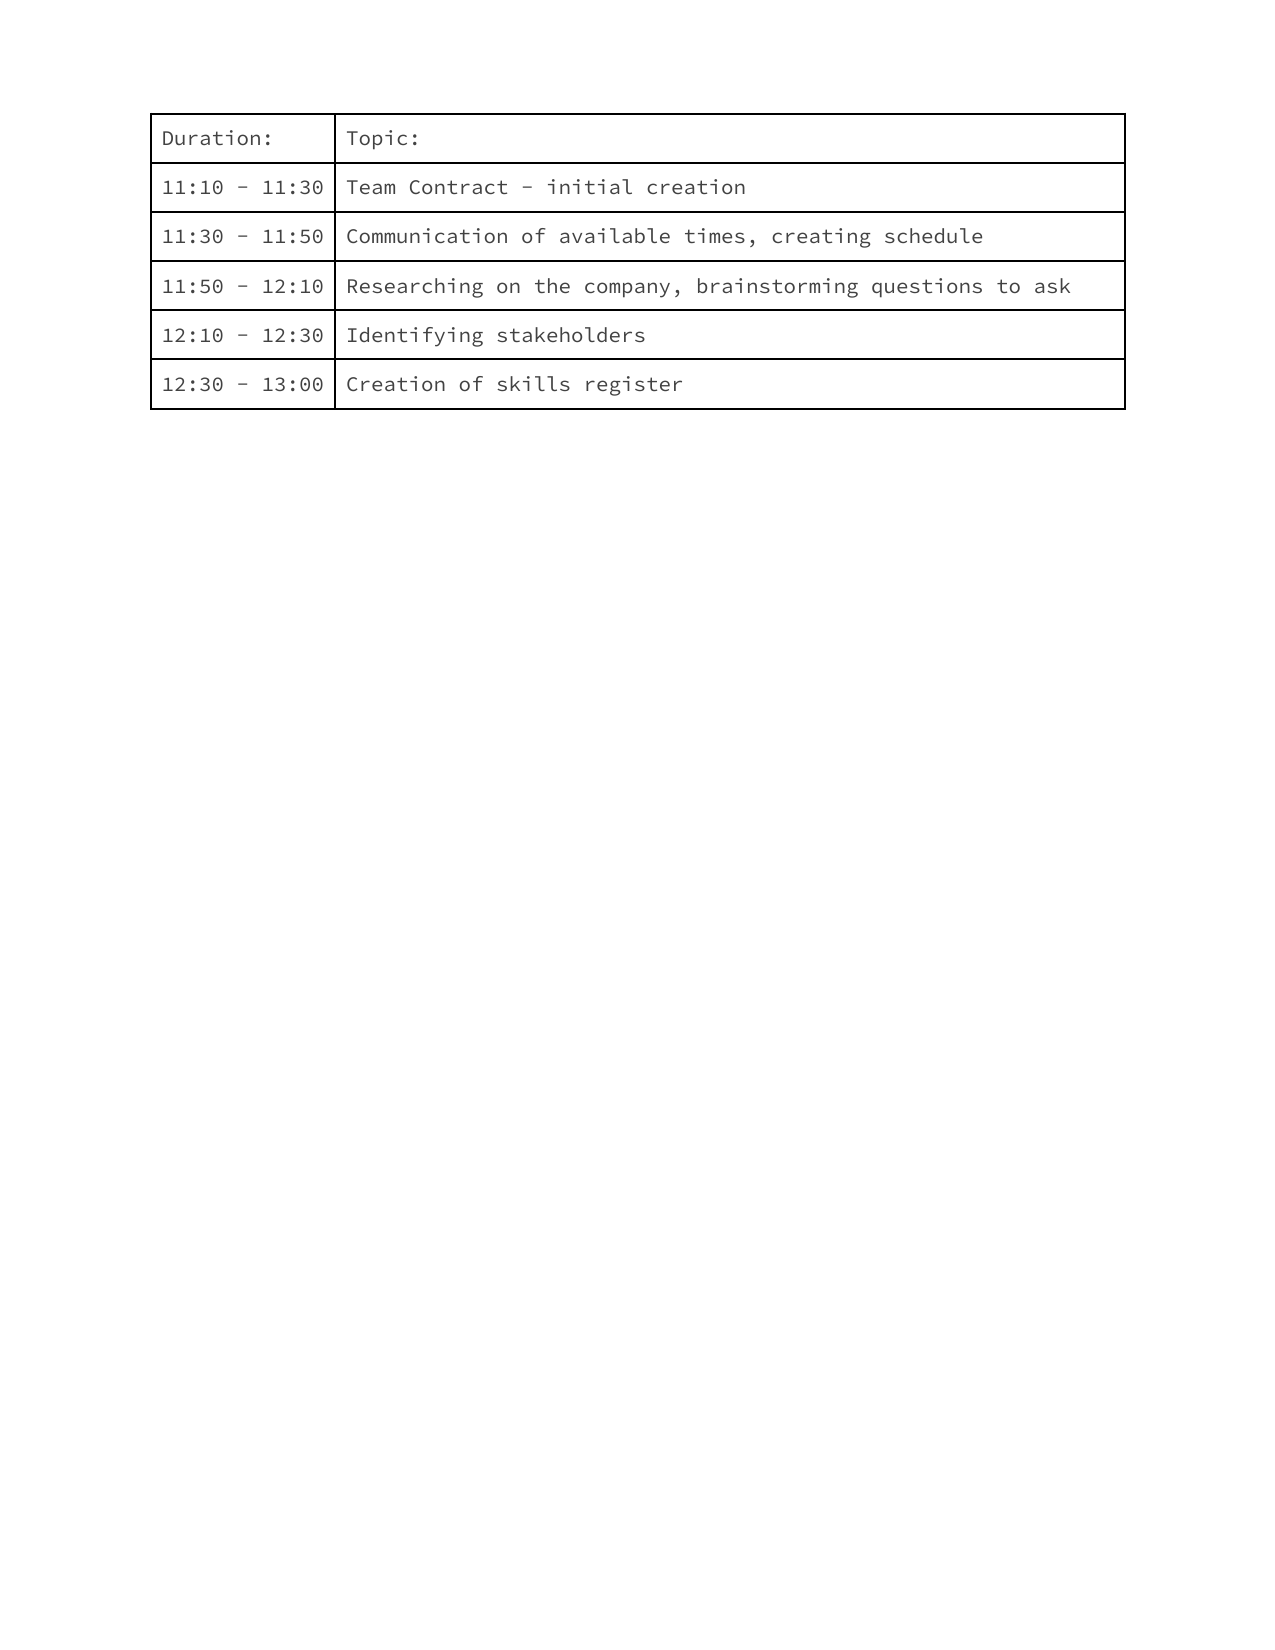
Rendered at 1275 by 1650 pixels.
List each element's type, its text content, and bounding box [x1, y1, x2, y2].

table_cell 12:30 - 13:00 [152, 360, 334, 407]
table_cell 11:10 - 11:30 [152, 164, 334, 211]
table_cell Communication of available times, creating schedule [336, 213, 1124, 260]
table_cell Team Contract - initial creation [336, 164, 1124, 211]
table_header Duration: [152, 115, 334, 162]
table_cell 11:50 - 12:10 [152, 262, 334, 309]
table_cell 11:30 - 11:50 [152, 213, 334, 260]
table_cell Creation of skills register [336, 360, 1124, 407]
table_header Topic: [336, 115, 1124, 162]
table_cell 12:10 - 12:30 [152, 311, 334, 358]
table_cell Researching on the company, brainstorming questions to ask [336, 262, 1124, 309]
table_cell Identifying stakeholders [336, 311, 1124, 358]
